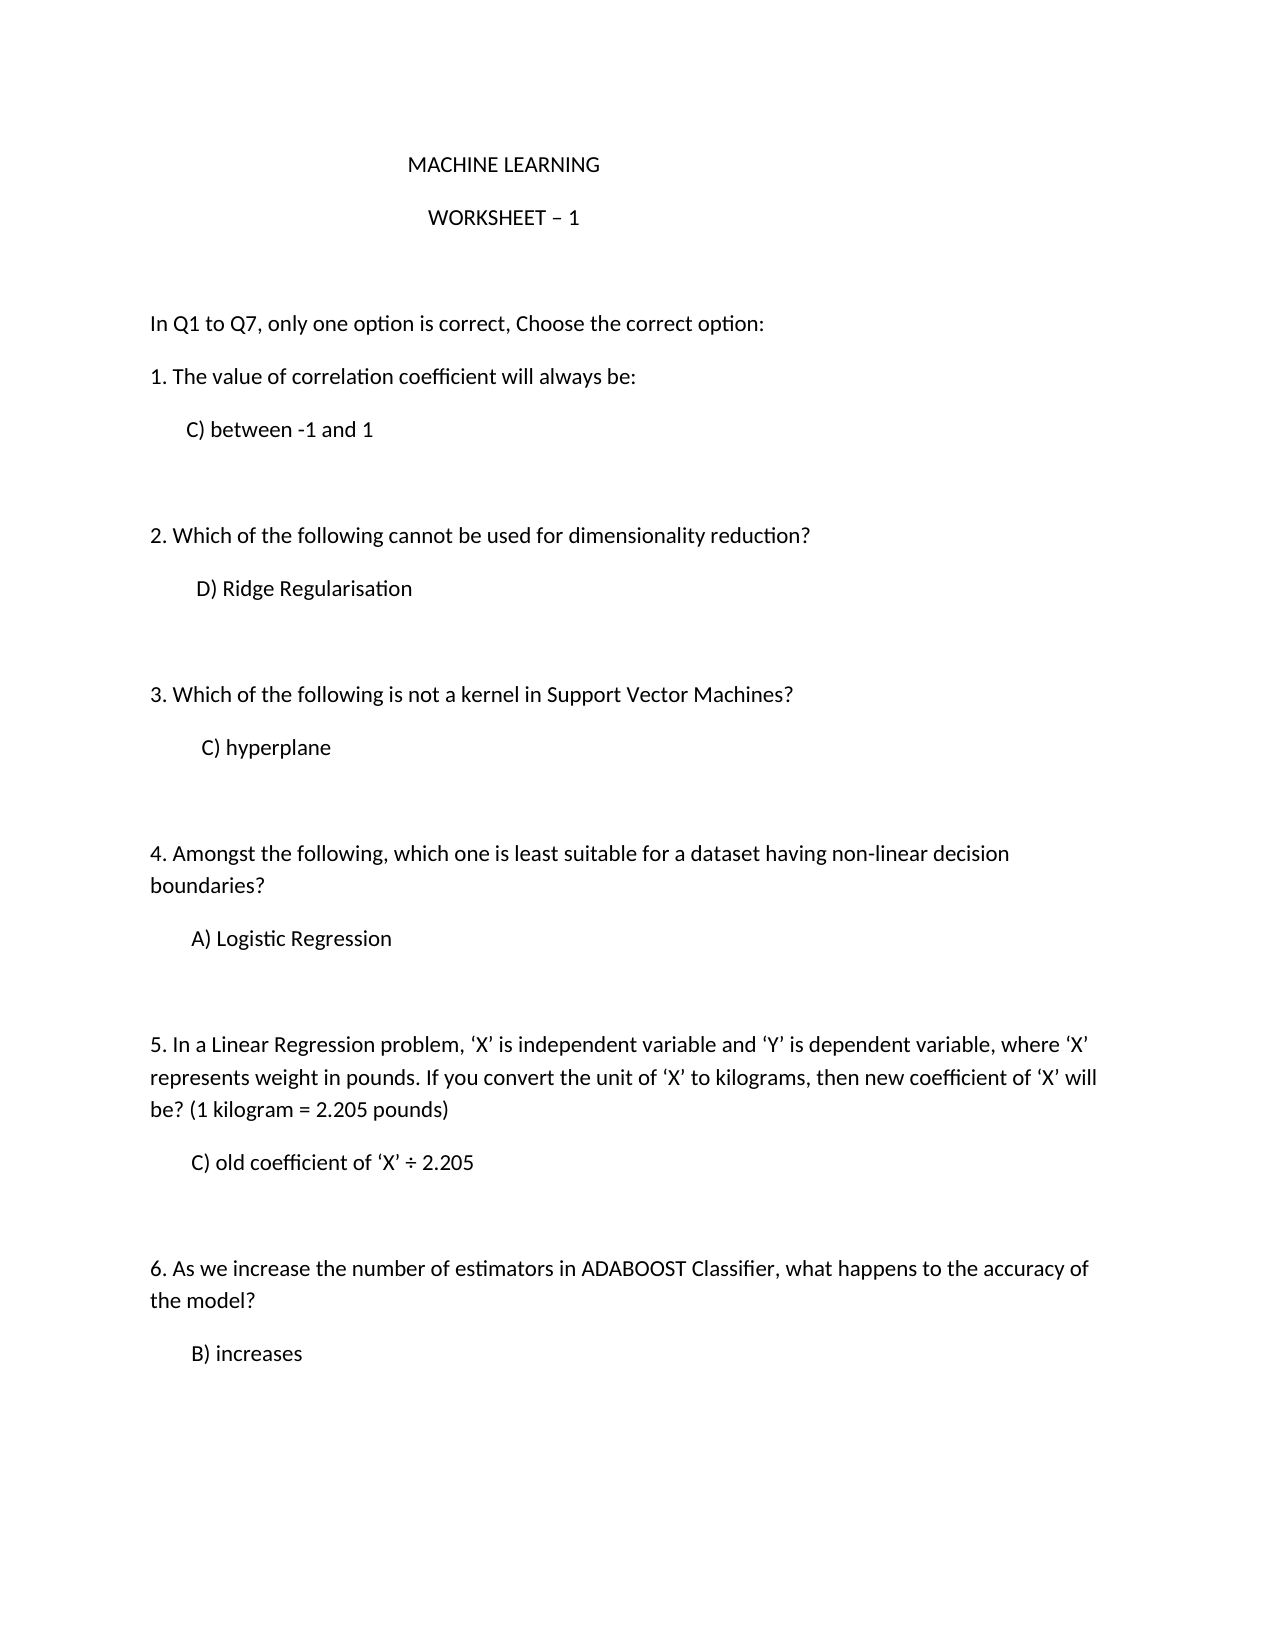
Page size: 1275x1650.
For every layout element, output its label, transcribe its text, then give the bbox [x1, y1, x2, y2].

text WORKSHEET – 1 [150, 203, 1125, 231]
text 1. The value of correlation coefficient will always be: [150, 362, 1125, 390]
text D) Ridge Regularisation [150, 574, 1125, 602]
text 4. Amongst the following, which one is least suitable for a dataset having non-linear decision boundaries? [150, 839, 1125, 899]
text MACHINE LEARNING [150, 150, 1125, 178]
text C) hyperplane [150, 733, 1125, 761]
text 6. As we increase the number of estimators in ADABOOST Classifier, what happens to the accuracy of the model? [150, 1254, 1125, 1314]
text 3. Which of the following is not a kernel in Support Vector Machines? [150, 680, 1125, 708]
text C) between -1 and 1 [150, 415, 1125, 443]
text C) old coefficient of ‘X’ ÷ 2.205 [150, 1148, 1125, 1176]
text 2. Which of the following cannot be used for dimensionality reduction? [150, 521, 1125, 549]
text In Q1 to Q7, only one option is correct, Choose the correct option: [150, 309, 1125, 337]
text A) Logistic Regression [150, 924, 1125, 952]
text 5. In a Linear Regression problem, ‘X’ is independent variable and ‘Y’ is dependent variable, where ‘X’ represents weight in pounds. If you convert the unit of ‘X’ to kilograms, then new coefficient of ‘X’ will be? (1 kilogram = 2.205 pounds) [150, 1031, 1125, 1123]
text B) increases [150, 1339, 1125, 1367]
